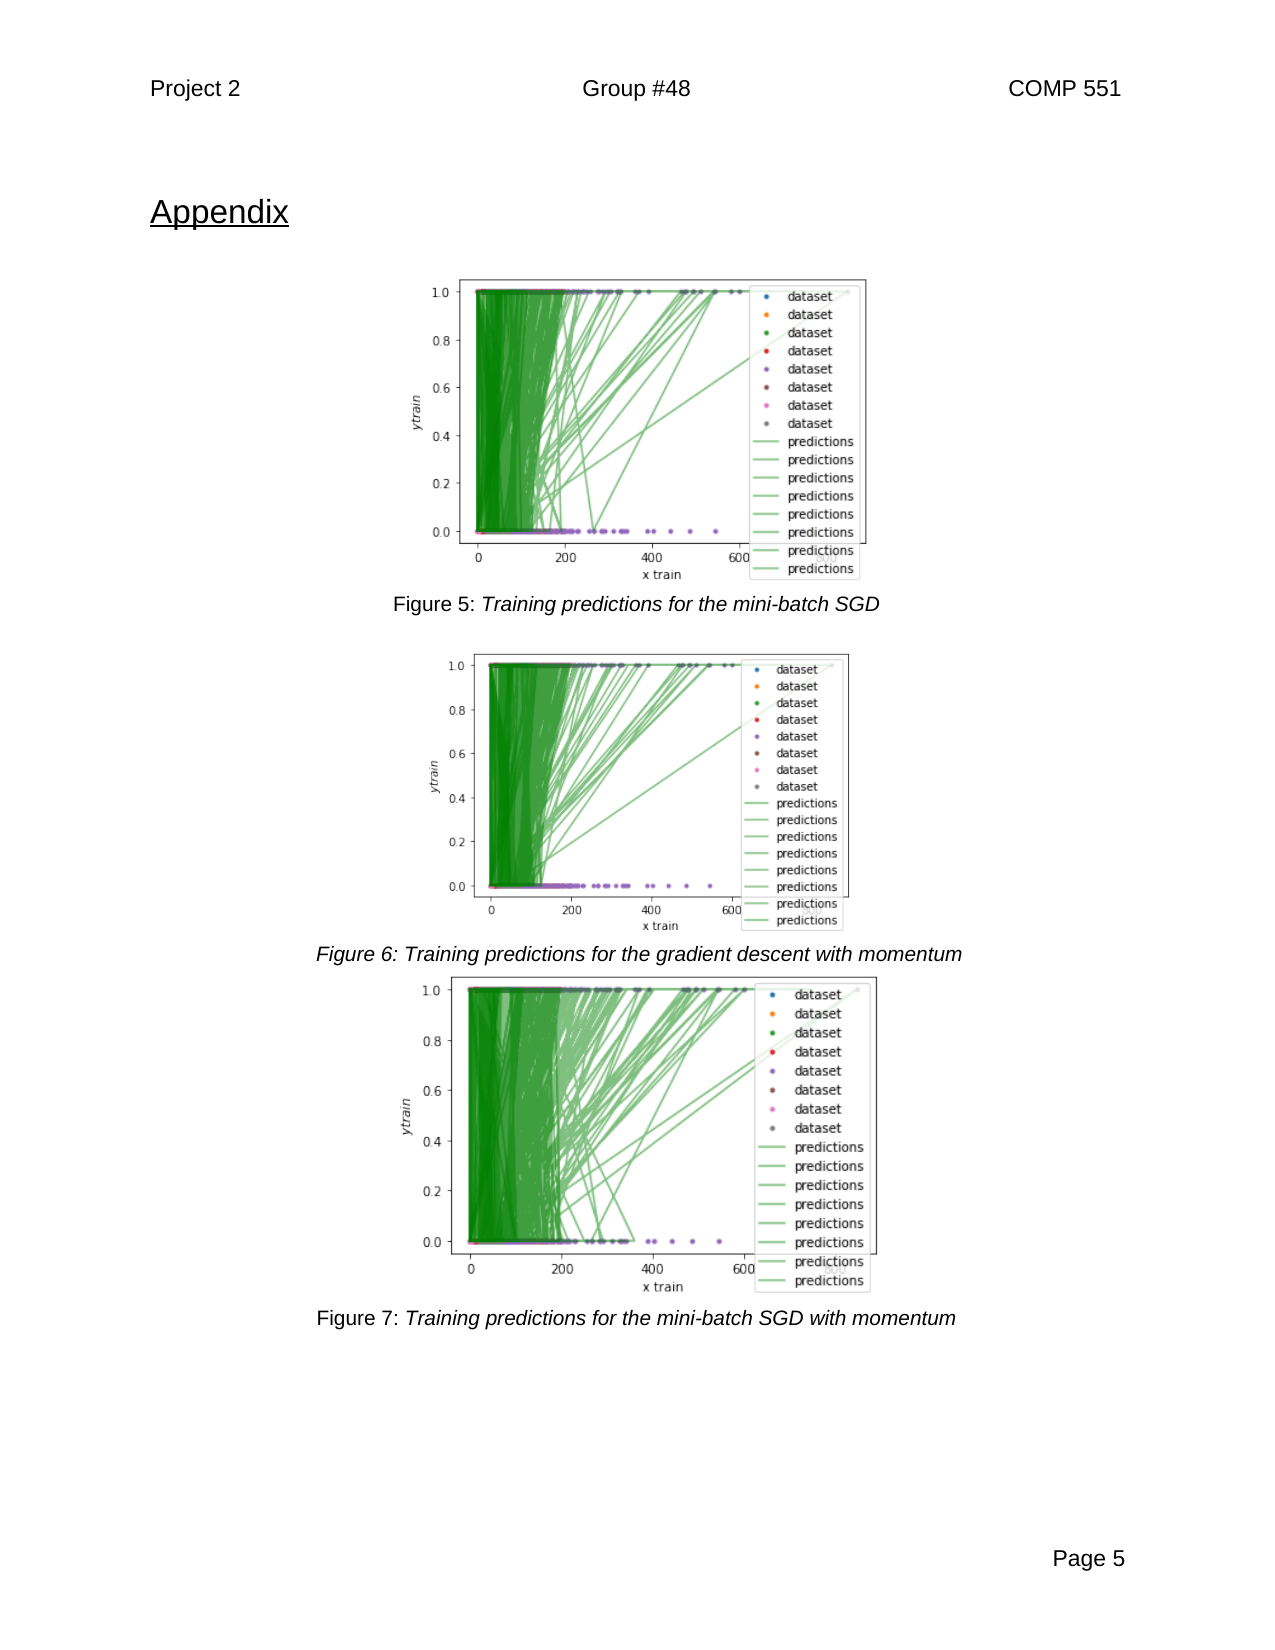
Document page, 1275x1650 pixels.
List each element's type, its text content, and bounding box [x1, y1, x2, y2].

text Figure 6: Training predictions for the gradient descent with momentum [150, 942, 1125, 966]
picture [420, 647, 855, 939]
picture [401, 272, 874, 589]
picture [390, 969, 885, 1302]
text Figure 5: Training predictions for the mini-batch SGD [150, 592, 1125, 616]
subtitle Appendix [150, 192, 1125, 230]
text Figure 7: Training predictions for the mini-batch SGD with momentum [150, 1306, 1125, 1330]
